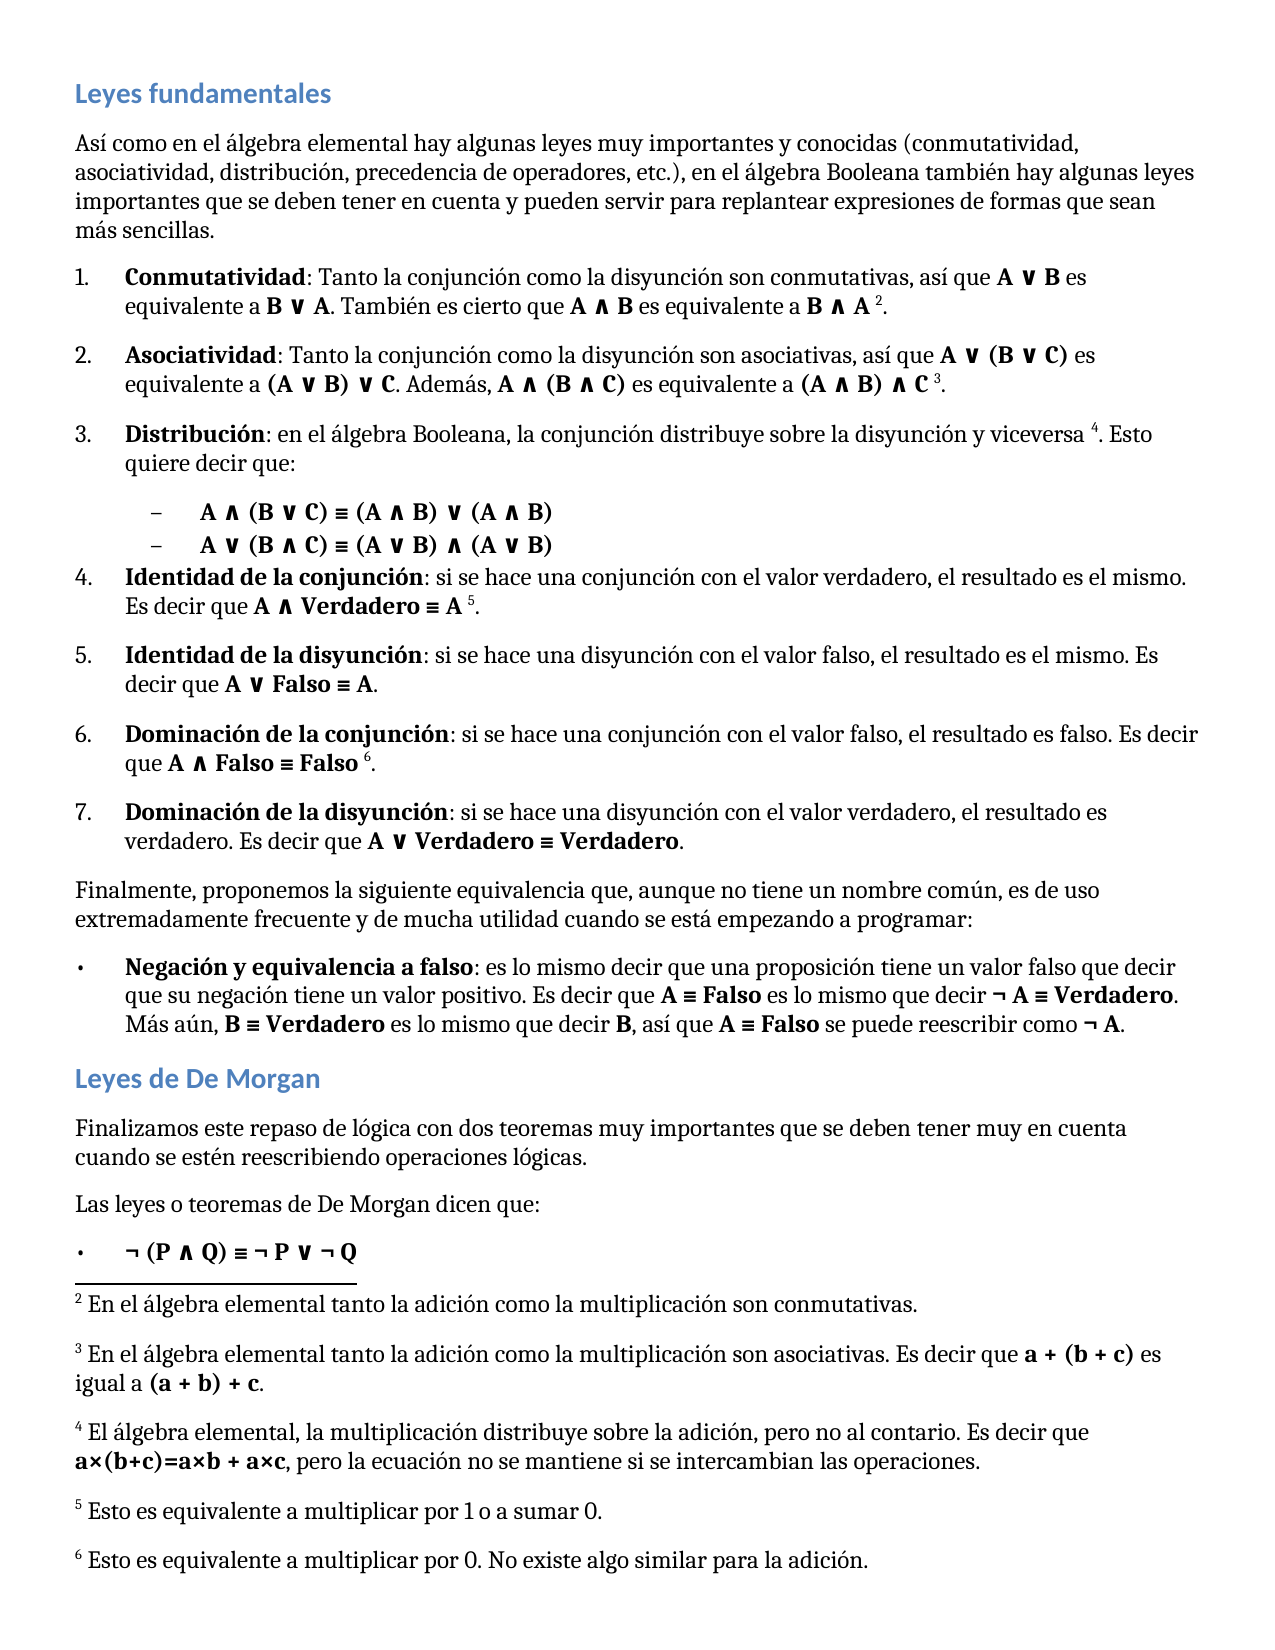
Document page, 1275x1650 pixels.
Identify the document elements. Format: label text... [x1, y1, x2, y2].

list Conmutatividad: Tanto la conjunción como la disyunción son conmutativas, así que A ∨ B es equivalente a B ∨ A. También es cierto que A ∧ B es equivalente a B ∧ A . [75, 263, 1200, 321]
list Dominación de la disyunción: si se hace una disyunción con el valor verdadero, el resultado es verdadero. Es decir que A ∨ Verdadero ≡ Verdadero. [75, 798, 1200, 856]
list ¬ (P ∧ Q) ≡ ¬ P ∨ ¬ Q [75, 1238, 1200, 1267]
list Negación y equivalencia a falso: es lo mismo decir que una proposición tiene un valor falso que decir que su negación tiene un valor positivo. Es decir que A ≡ Falso es lo mismo que decir ¬ A ≡ Verdadero. Más aún, B ≡ Verdadero es lo mismo que decir B, así que A ≡ Falso se puede reescribir como ¬ A. [75, 953, 1200, 1039]
list A ∨ (B ∧ C) ≡ (A ∨ B) ∧ (A ∨ B) [150, 531, 1200, 559]
list Distribución: en el álgebra Booleana, la conjunción distribuye sobre la disyunción y viceversa . Esto quiere decir que: [75, 420, 1200, 477]
subtitle Leyes de De Morgan [75, 1060, 1200, 1095]
list A ∧ (B ∨ C) ≡ (A ∧ B) ∨ (A ∧ B) [150, 498, 1200, 527]
list Identidad de la disyunción: si se hace una disyunción con el valor falso, el resultado es el mismo. Es decir que A ∨ Falso ≡ A. [75, 641, 1200, 699]
list Dominación de la conjunción: si se hace una conjunción con el valor falso, el resultado es falso. Es decir que A ∧ Falso ≡ Falso . [75, 720, 1200, 777]
text Así como en el álgebra elemental hay algunas leyes muy importantes y conocidas (conmutatividad, asociatividad, distribución, precedencia de operadores, etc.), en el álgebra Booleana también hay algunas leyes importantes que se deben tener en cuenta y pueden servir para replantear expresiones de formas que sean más sencillas. [75, 129, 1200, 244]
text Finalizamos este repaso de lógica con dos teoremas muy importantes que se deben tener muy en cuenta cuando se estén reescribiendo operaciones lógicas. [75, 1114, 1200, 1172]
subtitle Leyes fundamentales [75, 75, 1200, 111]
text Finalmente, proponemos la siguiente equivalencia que, aunque no tiene un nombre común, es de uso extremadamente frecuente y de mucha utilidad cuando se está empezando a programar: [75, 876, 1200, 934]
text Las leyes o teoremas de De Morgan dicen que: [75, 1190, 1200, 1219]
list Asociatividad: Tanto la conjunción como la disyunción son asociativas, así que A ∨ (B ∨ C) es equivalente a (A ∨ B) ∨ C. Además, A ∧ (B ∧ C) es equivalente a (A ∧ B) ∧ C . [75, 341, 1200, 399]
list Identidad de la conjunción: si se hace una conjunción con el valor verdadero, el resultado es el mismo. Es decir que A ∧ Verdadero ≡ A . [75, 563, 1200, 621]
